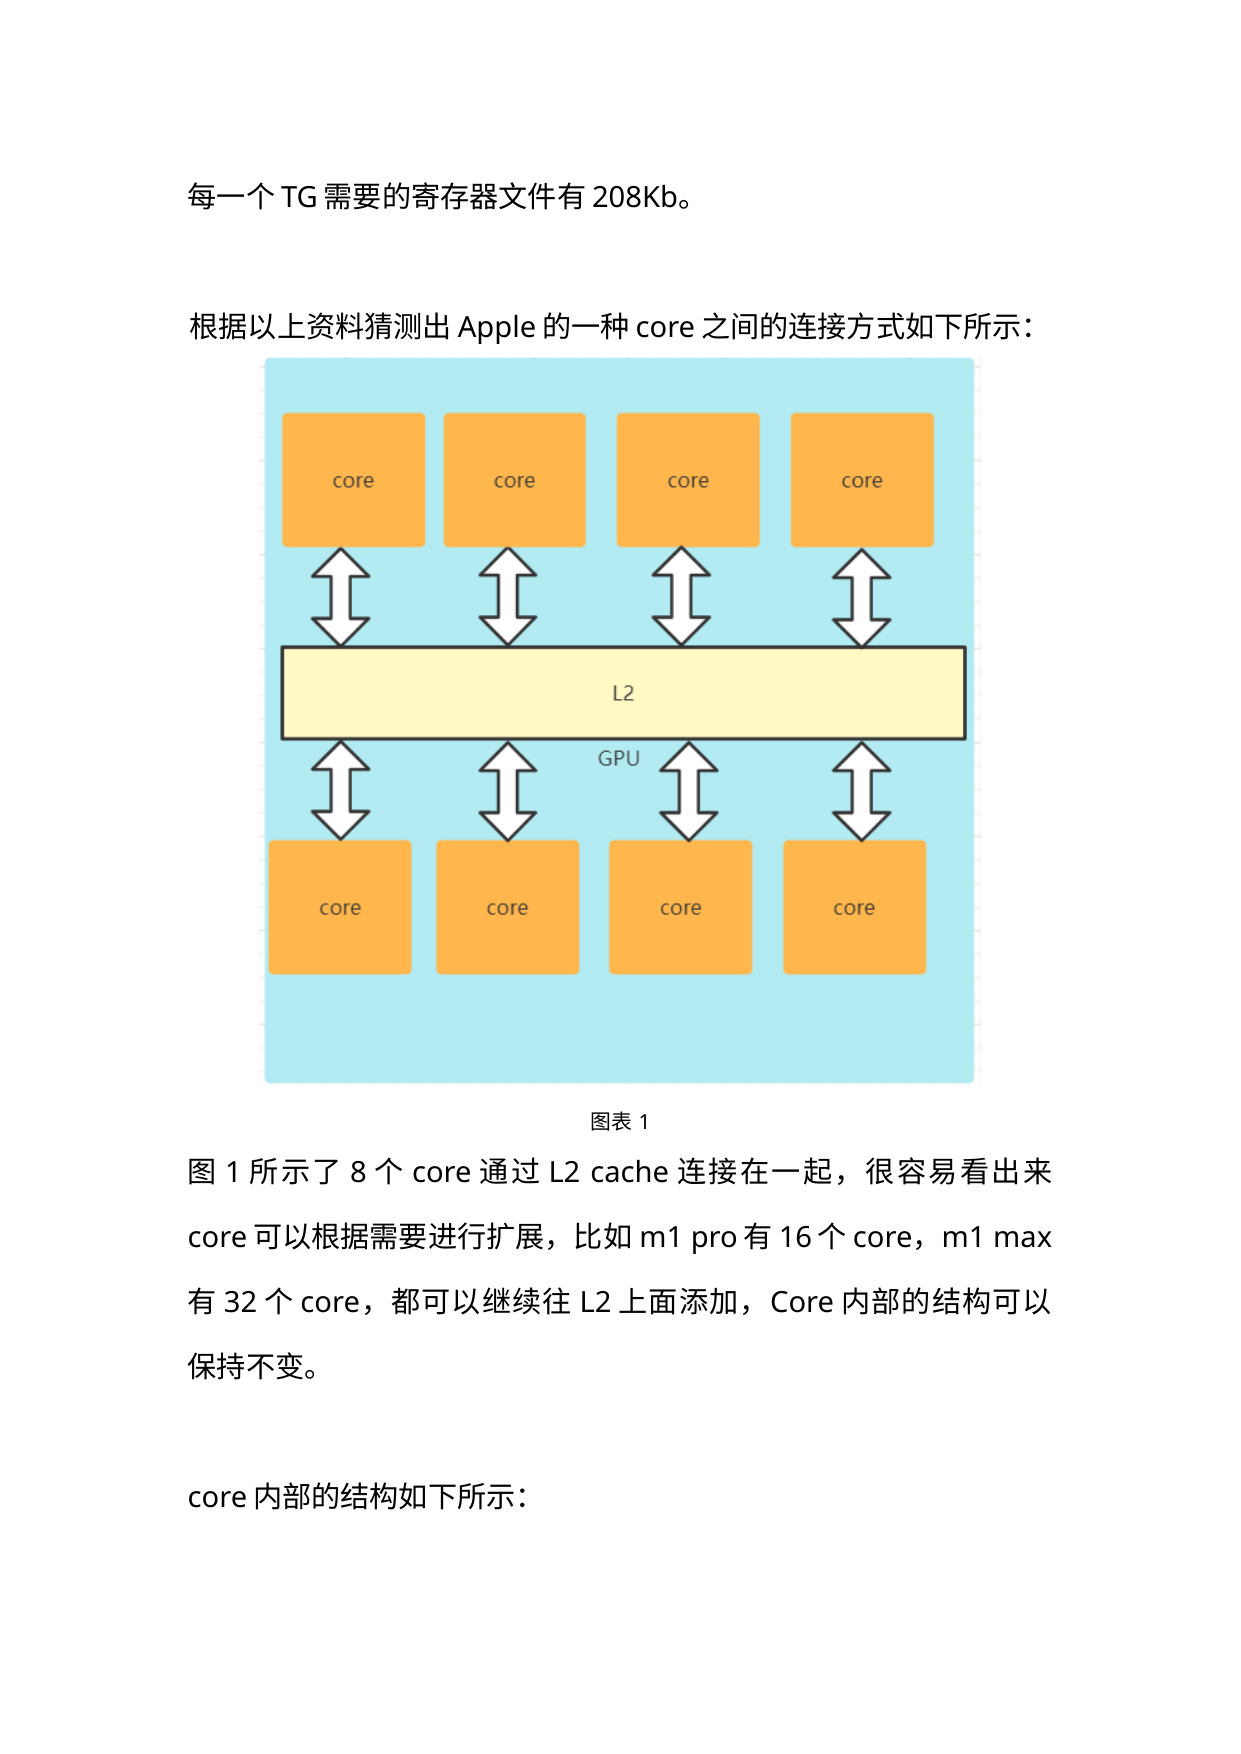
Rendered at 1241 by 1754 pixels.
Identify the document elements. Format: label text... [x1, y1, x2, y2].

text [187, 162, 1053, 227]
text 图表 1 [187, 1104, 1053, 1137]
text 图1所示了8个core通过L2 cache连接在一起，很容易看出来core可以根据需要进行扩展，比如m1 pro有16个core，m1 max有32个core，都可以继续往L2上面添加，Core内部的结构可以保持不变。 [187, 1137, 1053, 1397]
text core内部的结构如下所示： [187, 1462, 1053, 1527]
picture [258, 357, 982, 1084]
